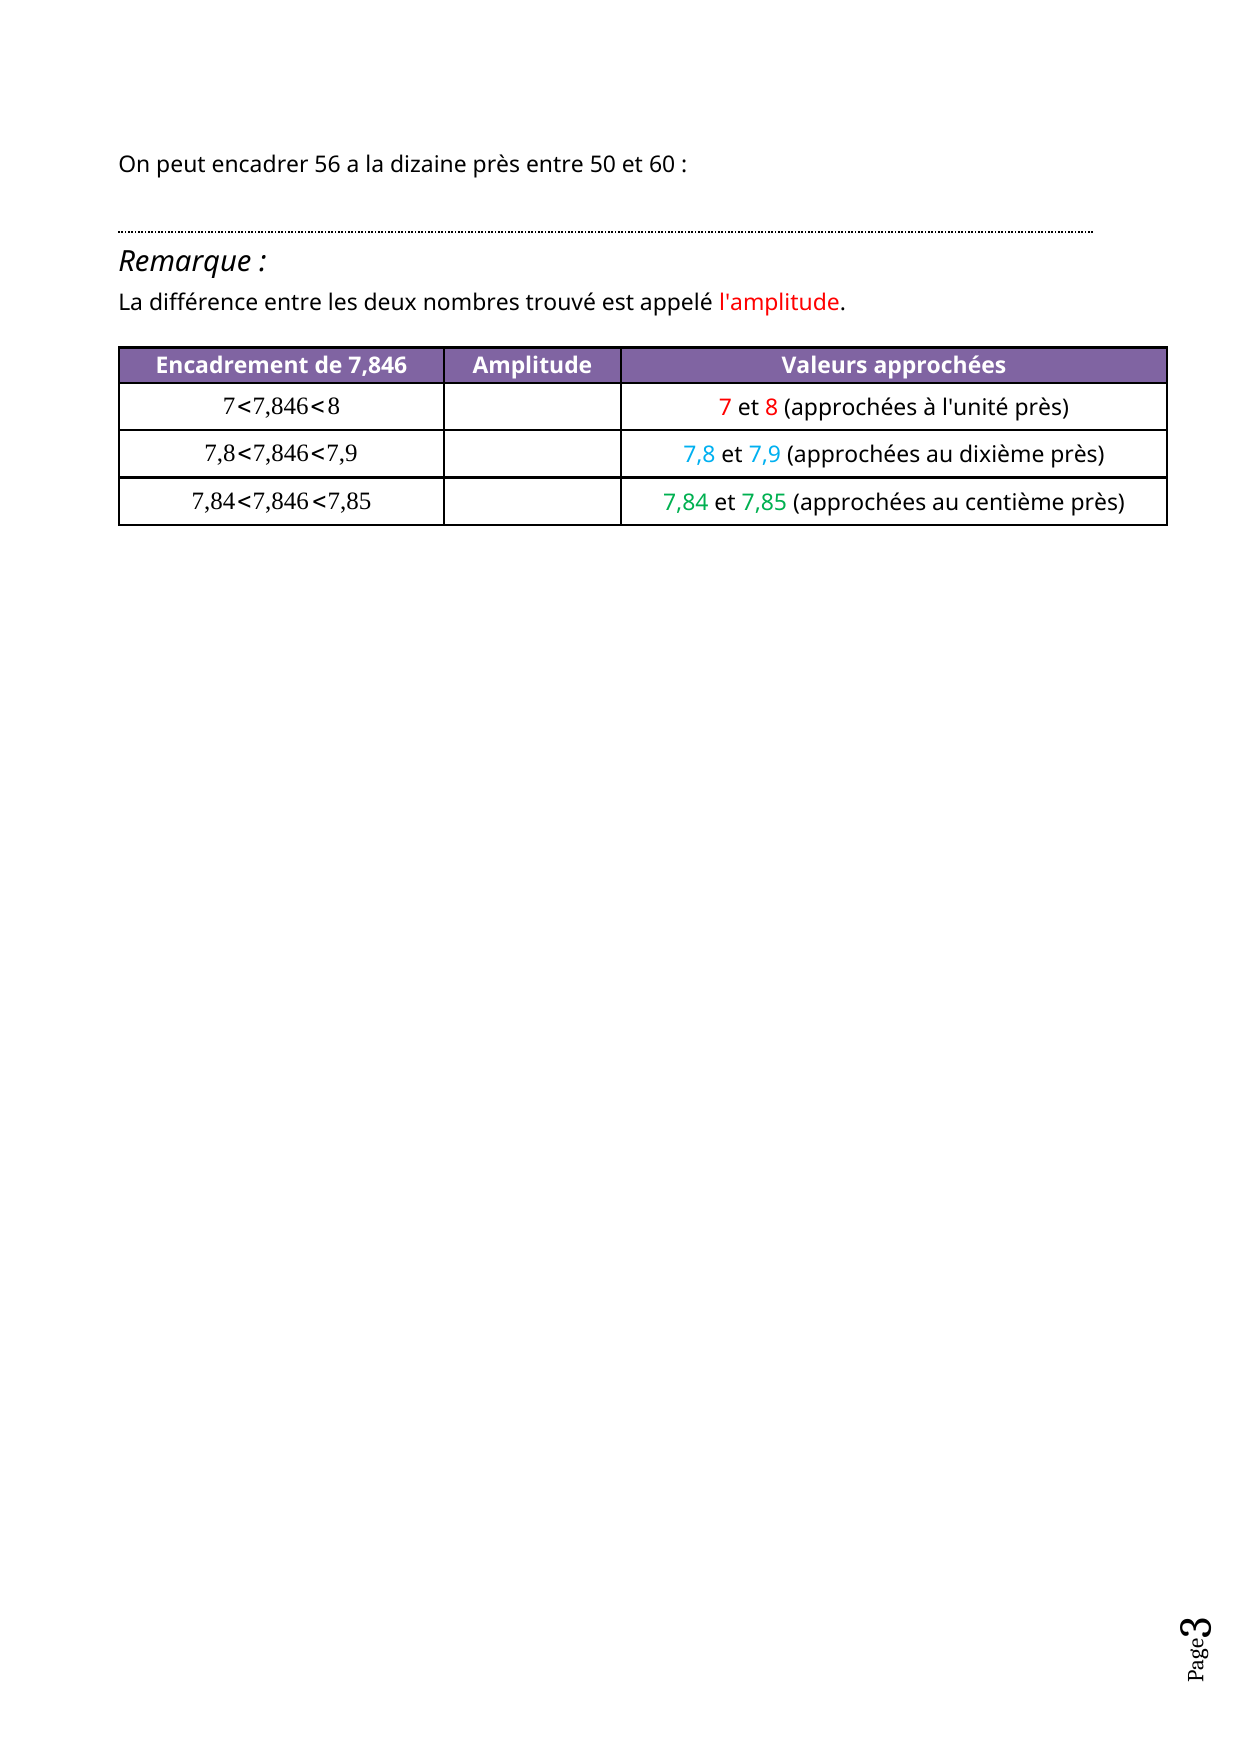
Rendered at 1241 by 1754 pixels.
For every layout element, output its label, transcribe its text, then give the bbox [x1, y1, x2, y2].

table_header Valeurs approchées [622, 349, 1166, 382]
table_cell 7 et 8 (approchées à l'unité près) [622, 384, 1166, 429]
table_header Amplitude [445, 349, 620, 382]
table_cell [120, 479, 443, 524]
text On peut encadrer 56 a la dizaine près entre 50 et 60 : [118, 148, 1152, 179]
table_cell 7,8 et 7,9 (approchées au dixième près) [622, 431, 1166, 476]
table_cell [445, 479, 620, 524]
table_cell [445, 431, 620, 476]
table_cell 7,84 et 7,85 (approchées au centième près) [622, 479, 1166, 524]
table_cell [120, 431, 443, 476]
text La différence entre les deux nombres trouvé est appelé l'amplitude. [118, 286, 1152, 317]
table_cell [120, 384, 443, 429]
table_cell [445, 384, 620, 429]
table_header Encadrement de 7,846 [120, 349, 443, 382]
text Remarque : [118, 240, 1152, 280]
